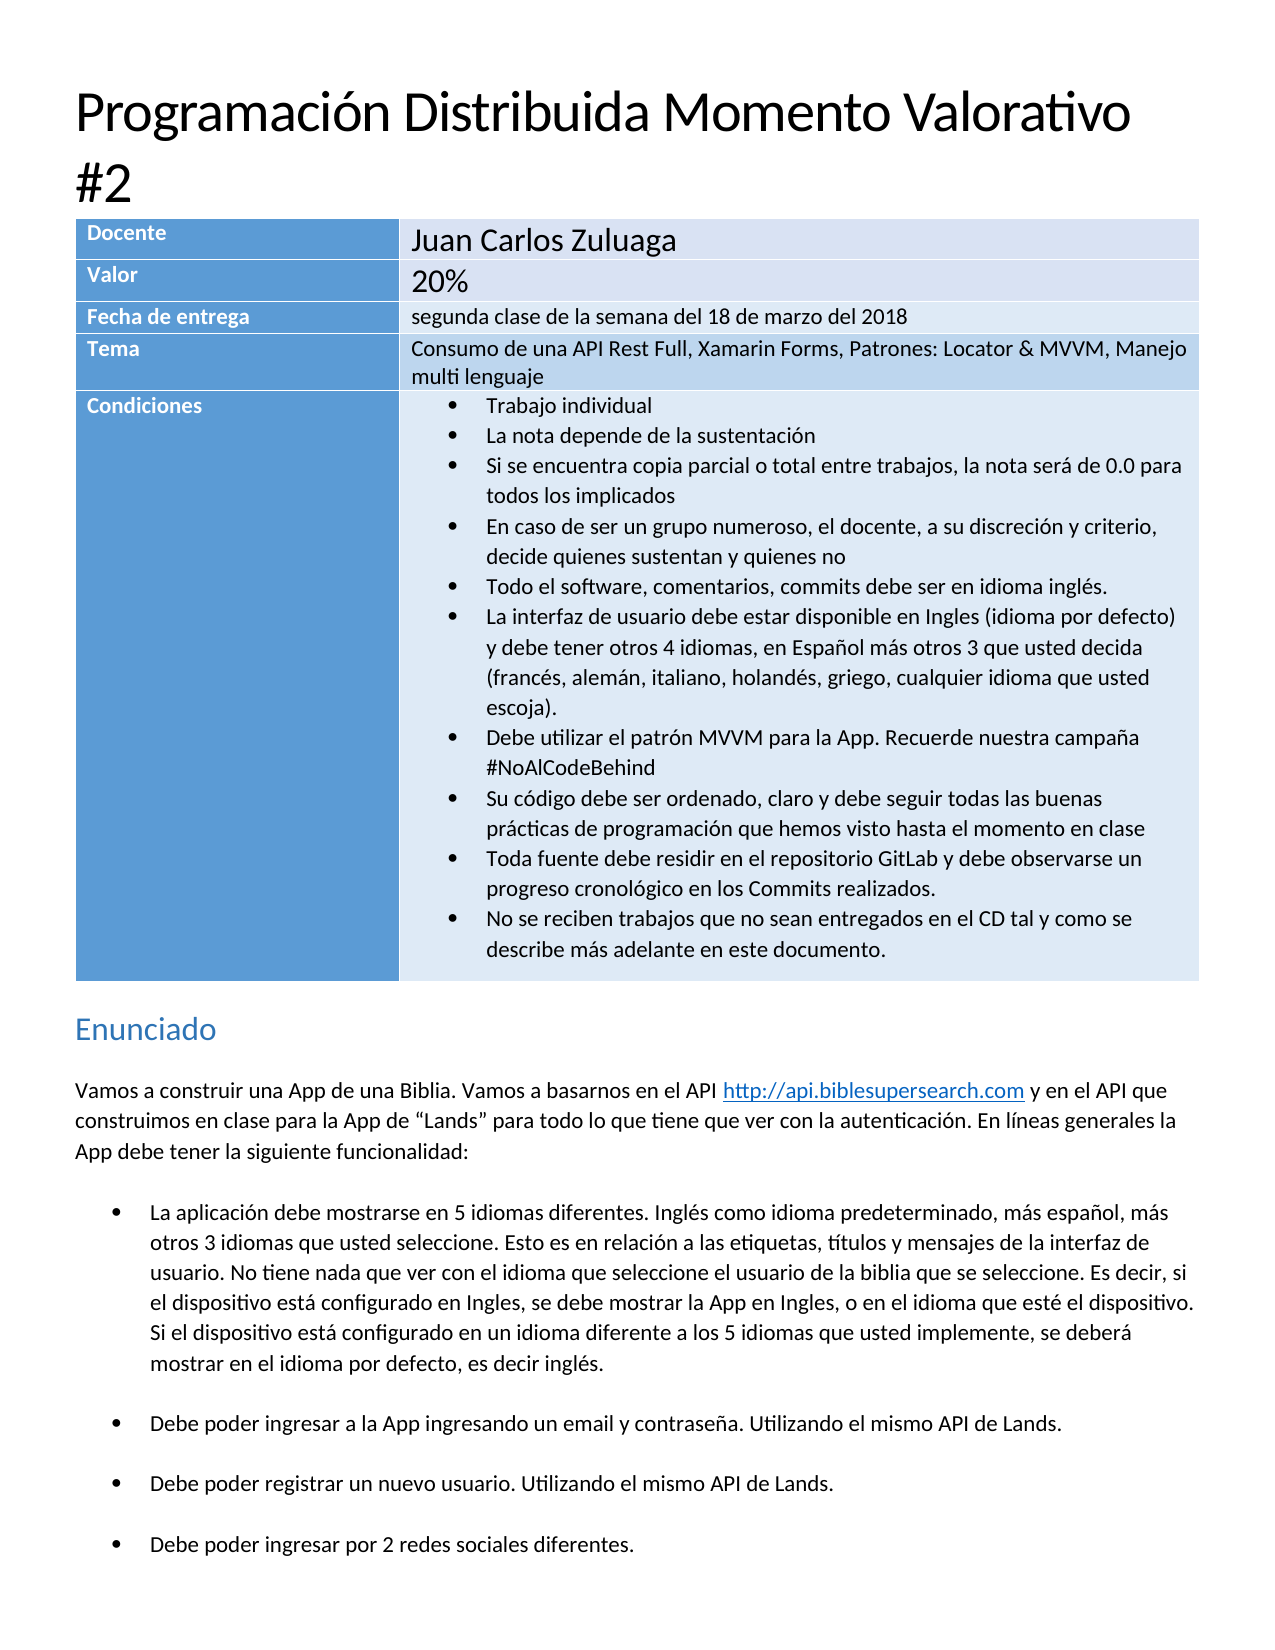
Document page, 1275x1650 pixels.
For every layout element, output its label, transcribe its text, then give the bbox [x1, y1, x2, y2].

list La aplicación debe mostrarse en 5 idiomas diferentes. Inglés como idioma predeterminado, más español, más otros 3 idiomas que usted seleccione. Esto es en relación a las etiquetas, títulos y mensajes de la interfaz de usuario. No tiene nada que ver con el idioma que seleccione el usuario de la biblia que se seleccione. Es decir, si el dispositivo está configurado en Ingles, se debe mostrar la App en Ingles, o en el idioma que esté el dispositivo. Si el dispositivo está configurado en un idioma diferente a los 5 idiomas que usted implemente, se deberá mostrar en el idioma por defecto, es decir inglés. [112, 1198, 1200, 1377]
table_cell Tema [76, 334, 399, 390]
table_cell 20% [400, 260, 1199, 301]
list Debe poder ingresar a la App ingresando un email y contraseña. Utilizando el mismo API de Lands. [112, 1409, 1200, 1437]
table_cell Fecha de entrega [76, 302, 399, 333]
table_cell Consumo de una API Rest Full, Xamarin Forms, Patrones: Locator & MVVM, Manejo multi lenguaje [400, 334, 1199, 390]
list Debe poder registrar un nuevo usuario. Utilizando el mismo API de Lands. [112, 1469, 1200, 1497]
table_cell segunda clase de la semana del 18 de marzo del 2018 [400, 302, 1199, 333]
subtitle Enunciado [75, 1007, 1200, 1048]
title Programación Distribuida Momento Valorativo #2 [75, 75, 1200, 217]
table_cell Trabajo individual La nota depende de la sustentación Si se encuentra copia parcial o total entre trabajos, la nota será de 0.0 para todos los implicados En caso de ser un grupo numeroso, el docente, a su discreción y criterio, decide quienes sustentan y quienes no Todo el software, comentarios, commits debe ser en idioma inglés. La interfaz de usuario debe estar disponible en Ingles (idioma por defecto) y debe tener otros 4 idiomas, en Español más otros 3 que usted decida (francés, alemán, italiano, holandés, griego, cualquier idioma que usted escoja). Debe utilizar el patrón MVVM para la App. Recuerde nuestra campaña #NoAlCodeBehind Su código debe ser ordenado, claro y debe seguir todas las buenas prácticas de programación que hemos visto hasta el momento en clase Toda fuente debe residir en el repositorio GitLab y debe observarse un progreso cronológico en los Commits realizados. No se reciben trabajos que no sean entregados en el CD tal y como se describe más adelante en este documento. [400, 391, 1199, 981]
list Debe poder ingresar por 2 redes sociales diferentes. [112, 1530, 1200, 1558]
table_header Juan Carlos Zuluaga [400, 219, 1199, 259]
table_cell Valor [76, 260, 399, 301]
table_cell Condiciones [76, 391, 399, 981]
subtitle Vamos a construir una App de una Biblia. Vamos a basarnos en el API http://api.biblesupersearch.com y en el API que construimos en clase para la App de “Lands” para todo lo que tiene que ver con la autenticación. En líneas generales la App debe tener la siguiente funcionalidad: [75, 1076, 1200, 1165]
table_header Docente [76, 219, 399, 259]
